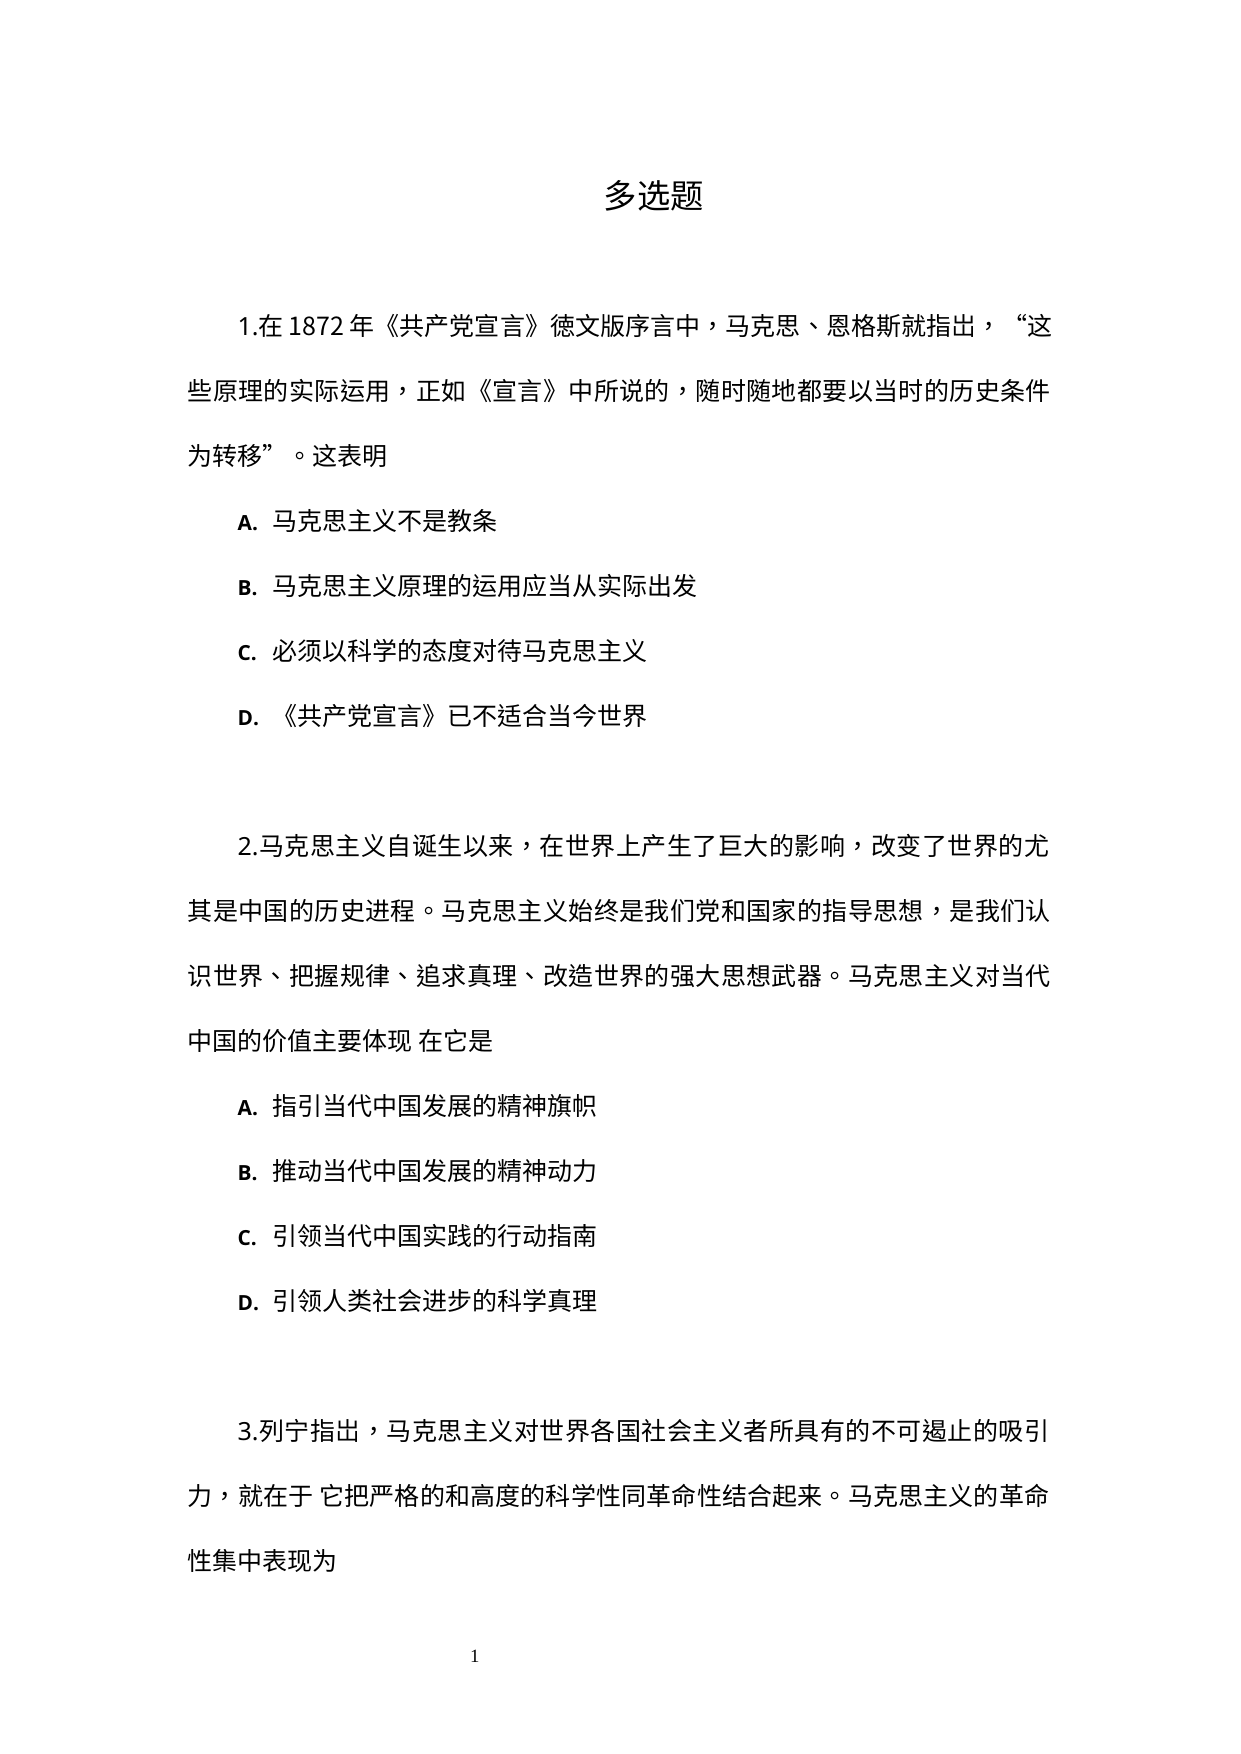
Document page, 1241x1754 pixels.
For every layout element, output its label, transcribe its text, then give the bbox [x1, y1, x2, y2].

list 指引当代中国发展的精神旗帜 [187, 1072, 1053, 1137]
list 引领人类社会进步的科学真理 [187, 1267, 1053, 1332]
list 3.列宁指岀，马克思主义对世界各国社会主义者所具有的不可遏止的吸引力，就在于 它把严格的和高度的科学性同革命性结合起来。马克思主义的革命性集中表现为 [187, 1397, 1053, 1592]
list 推动当代中国发展的精神动力 [187, 1137, 1053, 1202]
list 马克思主义不是教条 [187, 487, 1053, 552]
list 1.在1872年《共产党宣言》徳文版序言中，马克思、恩格斯就指岀，“这些原理的实际运用，正如《宣言》中所说的，随时随地都要以当时的历史条件为转移”。这表明 [187, 292, 1053, 487]
list 多选题 [187, 162, 1053, 227]
list 马克思主义原理的运用应当从实际出发 [187, 552, 1053, 617]
list 必须以科学的态度对待马克思主义 [187, 617, 1053, 682]
list 《共产党宣言》已不适合当今世界 [187, 682, 1053, 747]
list 引领当代中国实践的行动指南 [187, 1202, 1053, 1267]
list 2.马克思主义自诞生以来，在世界上产生了巨大的影响，改变了世界的尤其是中国的历史进程。马克思主义始终是我们党和国家的指导思想，是我们认识世界、把握规律、追求真理、改造世界的强大思想武器。马克思主义对当代中国的价值主要体现 在它是 [187, 812, 1053, 1072]
